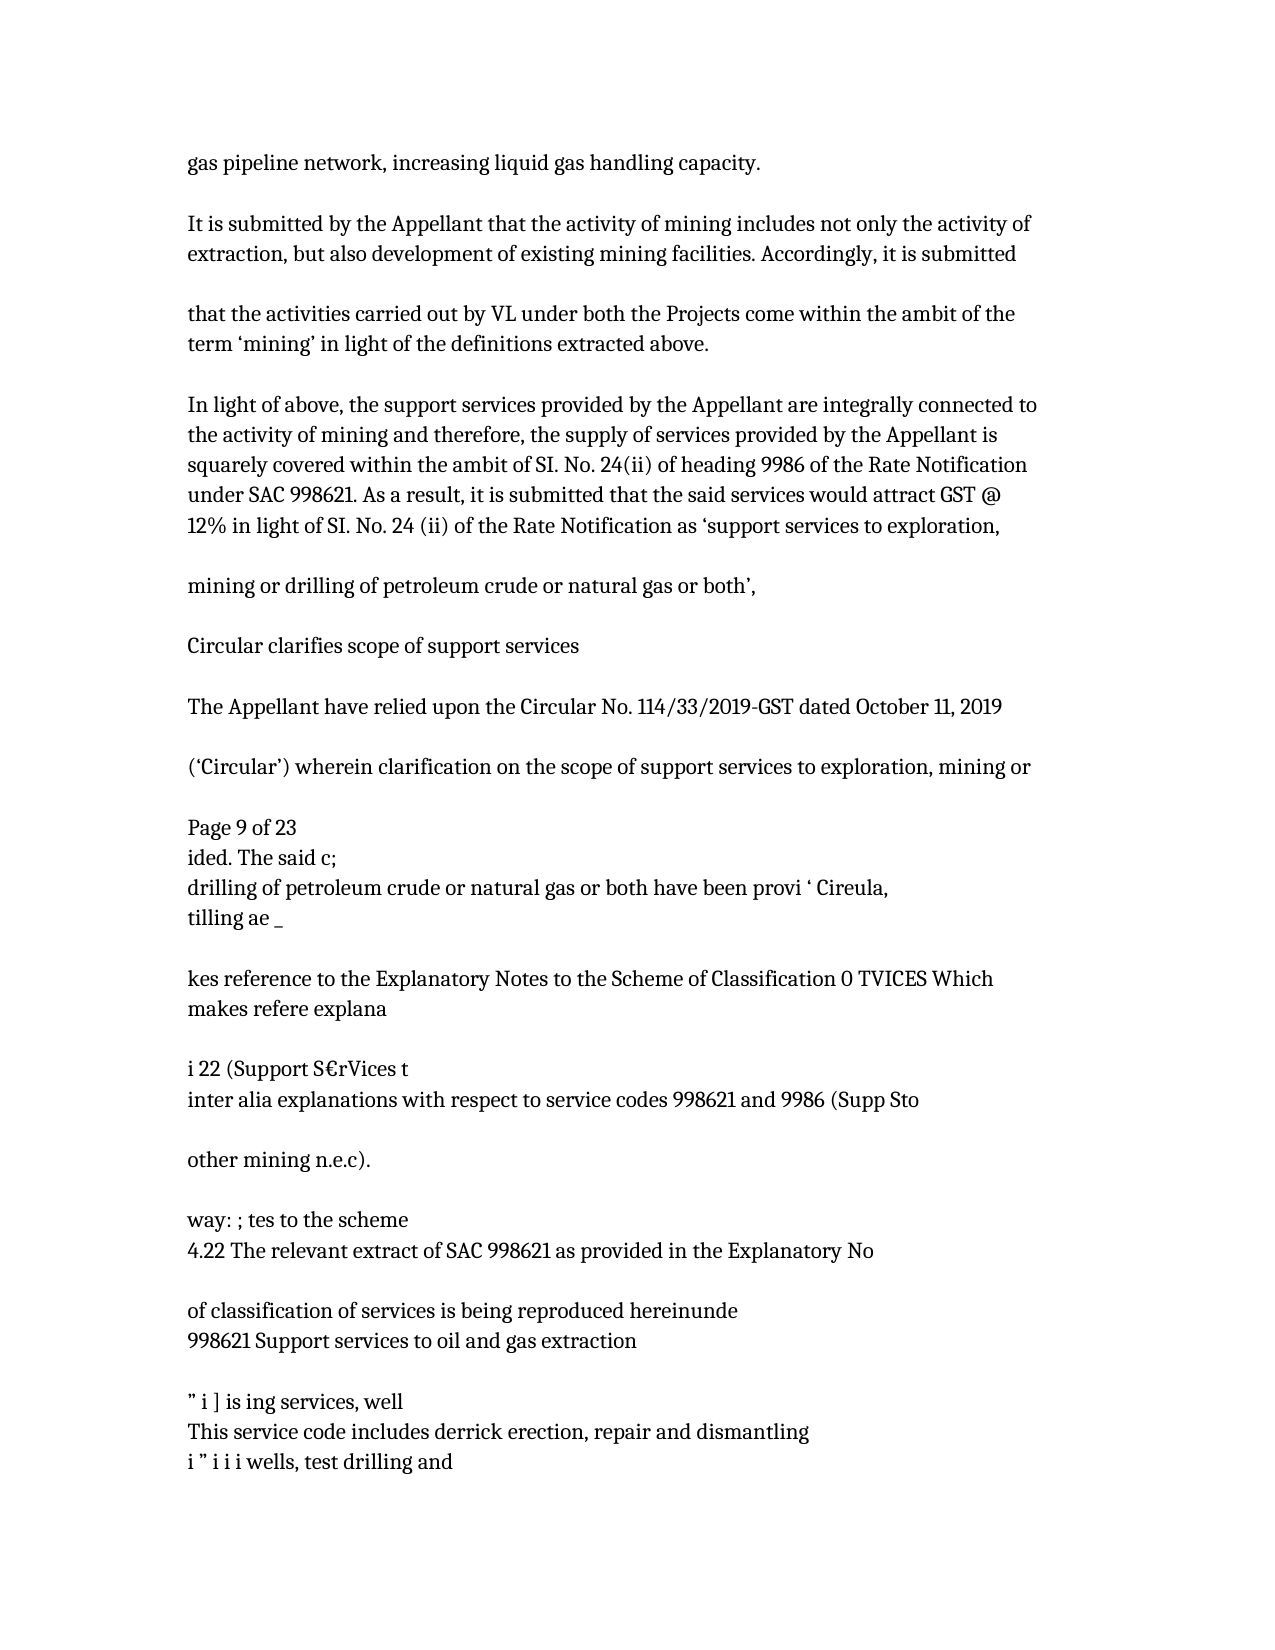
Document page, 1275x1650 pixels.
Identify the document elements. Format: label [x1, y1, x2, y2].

text [187, 150, 1087, 1475]
